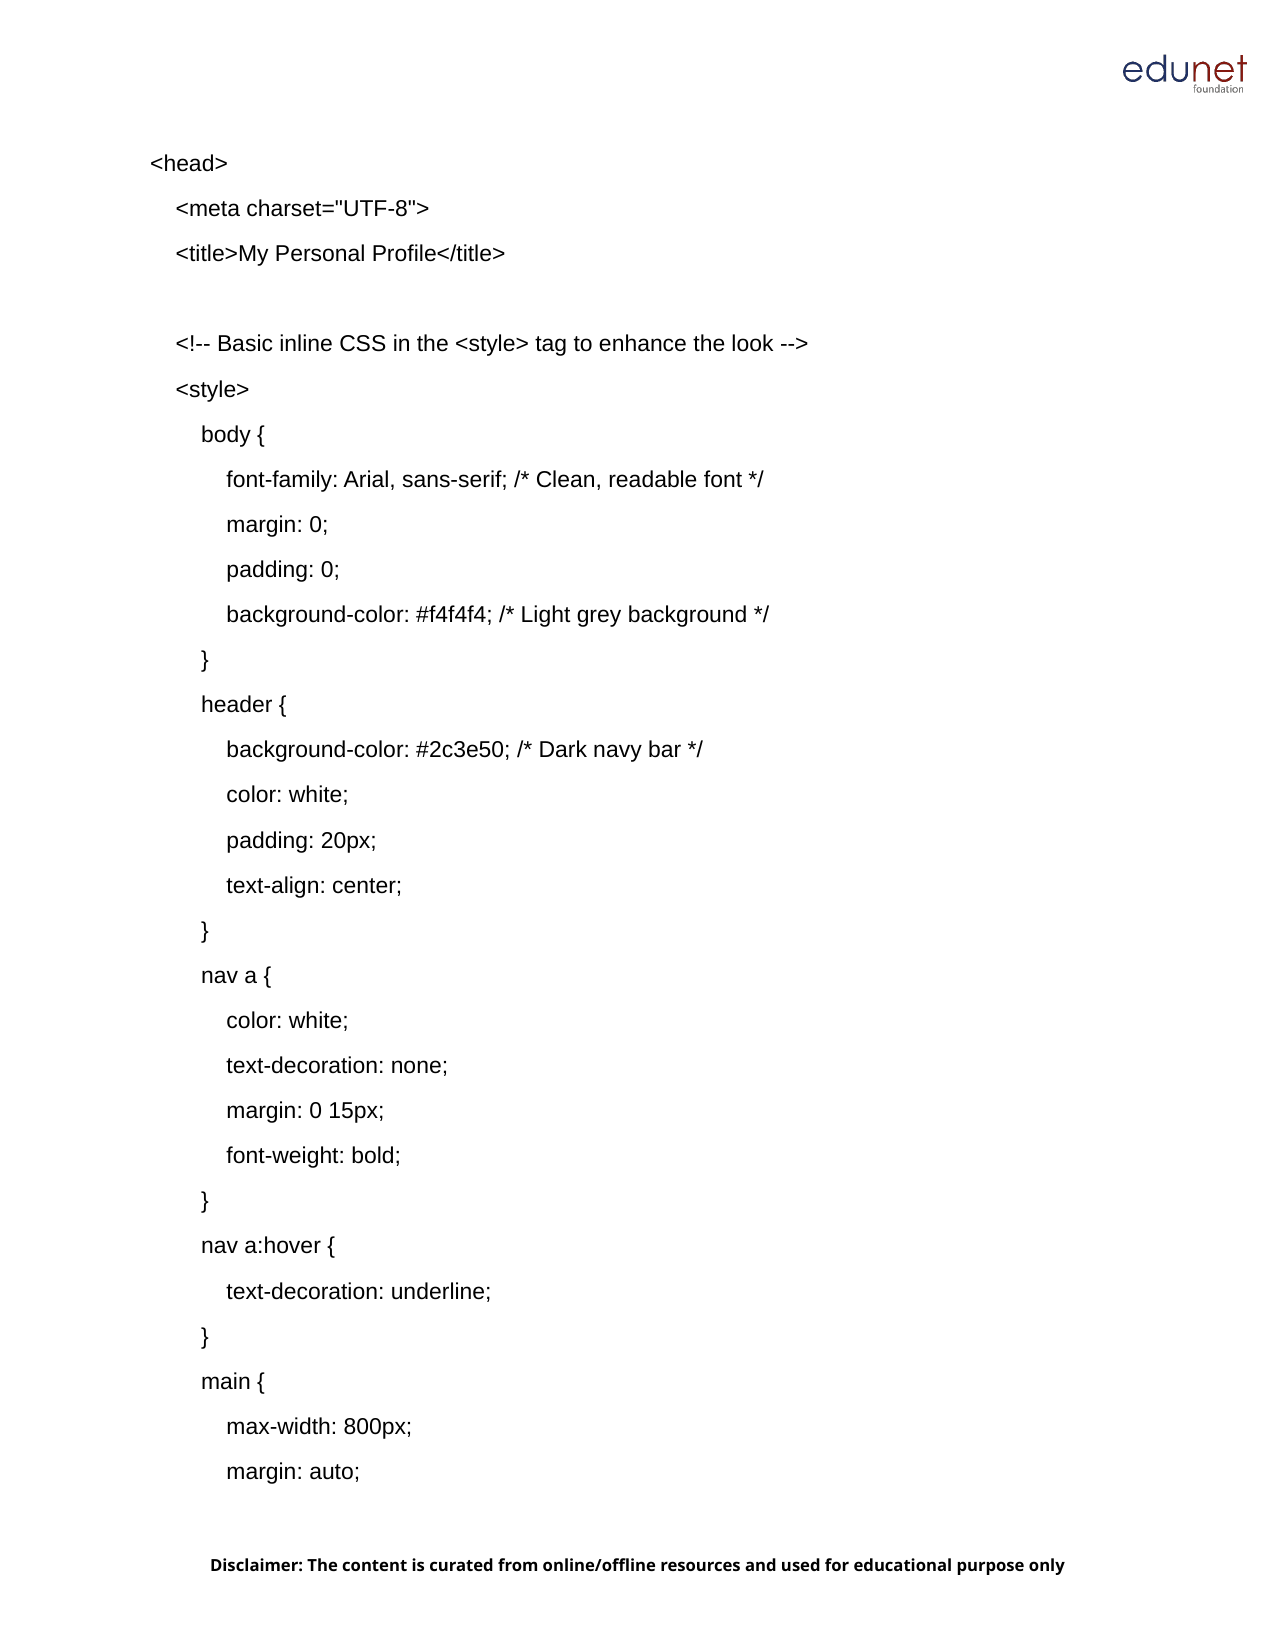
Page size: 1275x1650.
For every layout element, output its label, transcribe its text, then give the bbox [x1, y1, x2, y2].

picture [1121, 53, 1248, 95]
text background-color: #f4f4f4; /* Light grey background */ [150, 601, 1125, 627]
text margin: auto; [150, 1458, 1125, 1484]
text padding: 0; [150, 556, 1125, 582]
text <style> [150, 376, 1125, 402]
text text-decoration: underline; [150, 1278, 1125, 1304]
text max-width: 800px; [150, 1413, 1125, 1439]
text } [150, 646, 1125, 672]
text padding: 20px; [150, 827, 1125, 853]
text } [150, 917, 1125, 943]
text margin: 0; [150, 511, 1125, 537]
text header { [150, 691, 1125, 718]
text <title>My Personal Profile</title> [150, 240, 1125, 267]
text <head> [150, 150, 1125, 176]
text body { [150, 421, 1125, 447]
text text-decoration: none; [150, 1052, 1125, 1078]
text color: white; [150, 781, 1125, 808]
text nav a:hover { [150, 1232, 1125, 1259]
text nav a { [150, 962, 1125, 988]
text <meta charset="UTF-8"> [150, 195, 1125, 221]
text font-family: Arial, sans-serif; /* Clean, readable font */ [150, 466, 1125, 492]
text } [150, 1187, 1125, 1214]
text main { [150, 1368, 1125, 1394]
text color: white; [150, 1007, 1125, 1033]
text margin: 0 15px; [150, 1097, 1125, 1123]
text font-weight: bold; [150, 1142, 1125, 1169]
text background-color: #2c3e50; /* Dark navy bar */ [150, 736, 1125, 763]
text <!-- Basic inline CSS in the <style> tag to enhance the look --> [150, 330, 1125, 357]
text text-align: center; [150, 872, 1125, 898]
text } [150, 1323, 1125, 1349]
